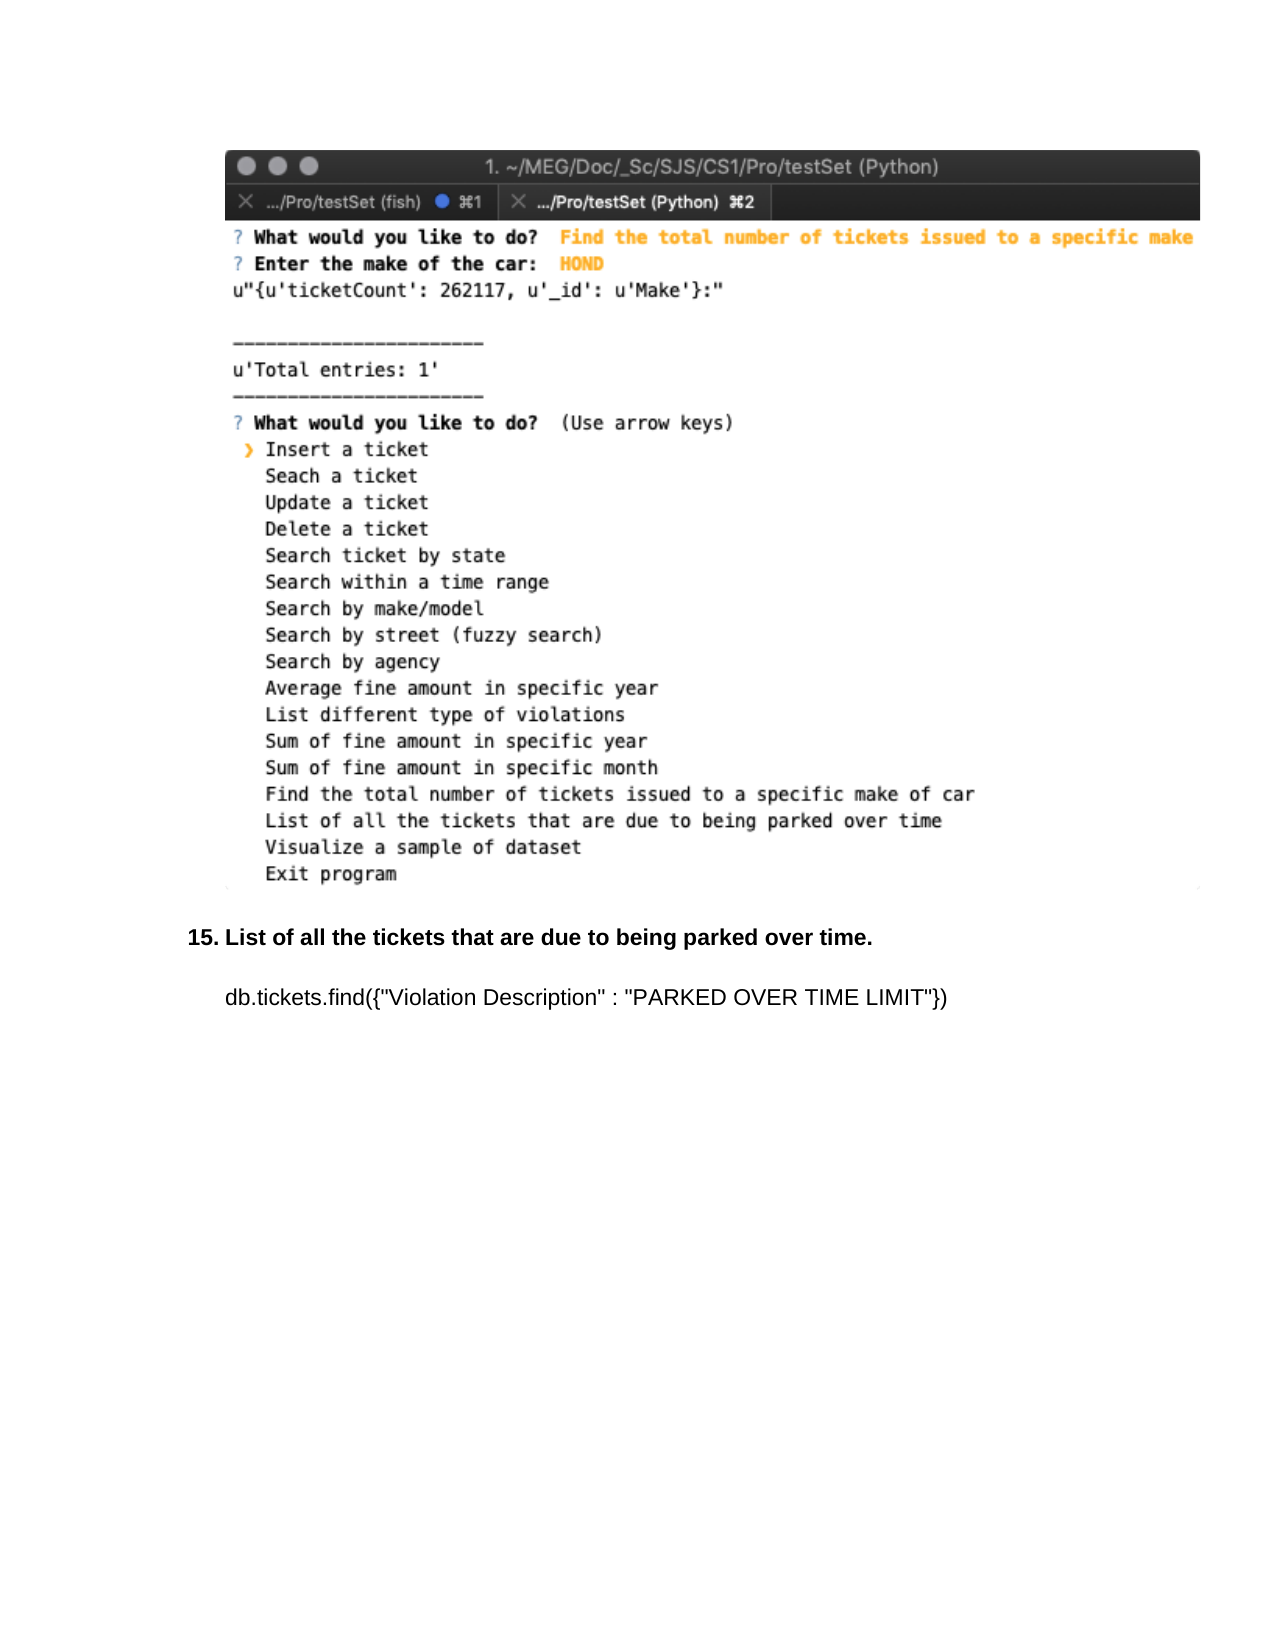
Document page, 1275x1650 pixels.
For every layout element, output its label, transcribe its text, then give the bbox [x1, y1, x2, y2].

text db.tickets.find({"Violation Description" : "PARKED OVER TIME LIMIT"}) [225, 984, 1125, 1010]
picture [225, 150, 1200, 890]
list List of all the tickets that are due to being parked over time. [187, 924, 1125, 950]
